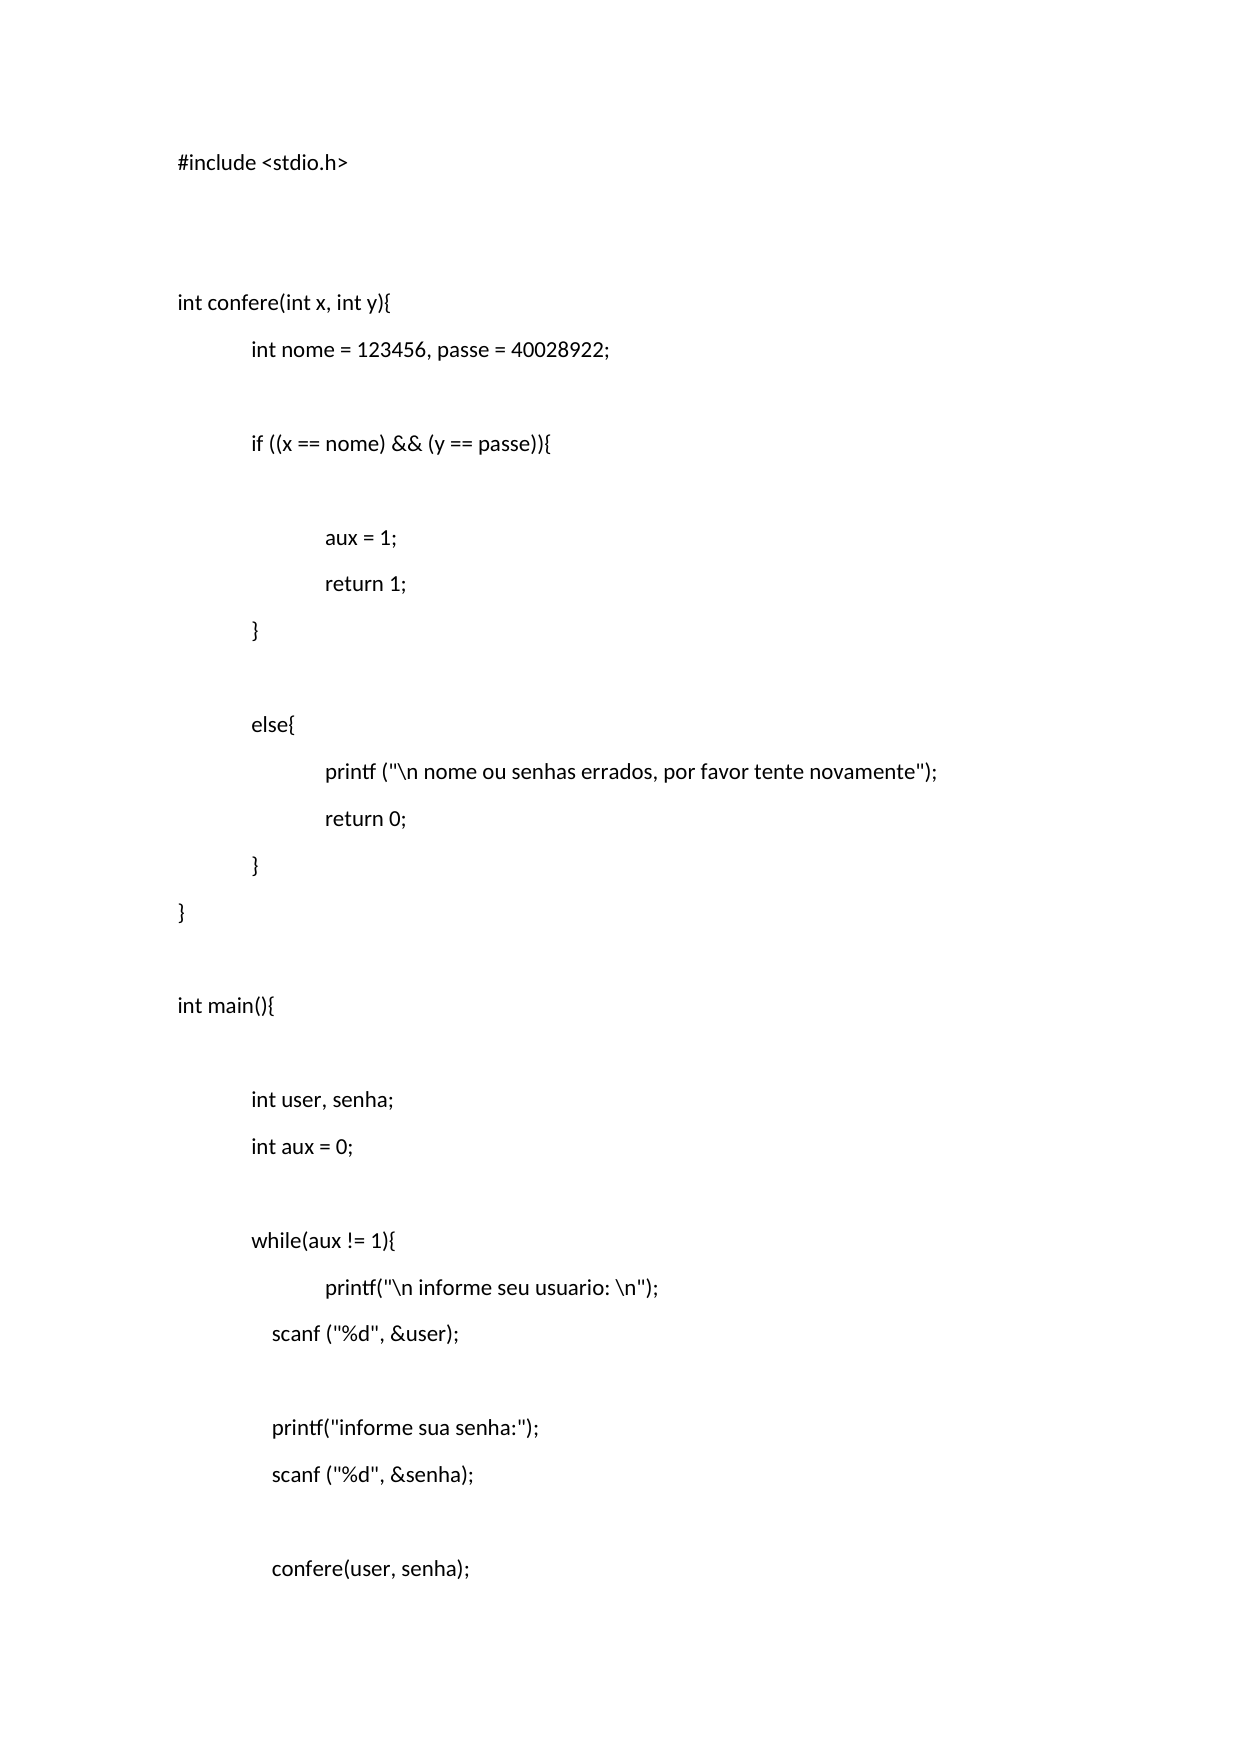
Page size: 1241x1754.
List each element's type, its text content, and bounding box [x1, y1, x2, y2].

text printf("\n informe seu usuario: \n"); [177, 1273, 1063, 1301]
text while(aux != 1){ [177, 1226, 1063, 1254]
text confere(user, senha); [177, 1554, 1063, 1582]
text #include <stdio.h> [177, 148, 1063, 176]
text scanf ("%d", &senha); [177, 1460, 1063, 1488]
text int main(){ [177, 991, 1063, 1019]
text printf("informe sua senha:"); [177, 1413, 1063, 1441]
text } [177, 616, 1063, 644]
text int nome = 123456, passe = 40028922; [177, 335, 1063, 363]
text } [177, 898, 1063, 926]
text } [177, 851, 1063, 879]
text scanf ("%d", &user); [177, 1319, 1063, 1347]
text int confere(int x, int y){ [177, 288, 1063, 316]
text aux = 1; [177, 523, 1063, 551]
text return 0; [177, 804, 1063, 832]
text if ((x == nome) && (y == passe)){ [177, 429, 1063, 457]
text return 1; [177, 569, 1063, 597]
text int aux = 0; [177, 1132, 1063, 1160]
text int user, senha; [177, 1085, 1063, 1113]
text else{ [177, 710, 1063, 738]
text printf ("\n nome ou senhas errados, por favor tente novamente"); [177, 757, 1063, 785]
